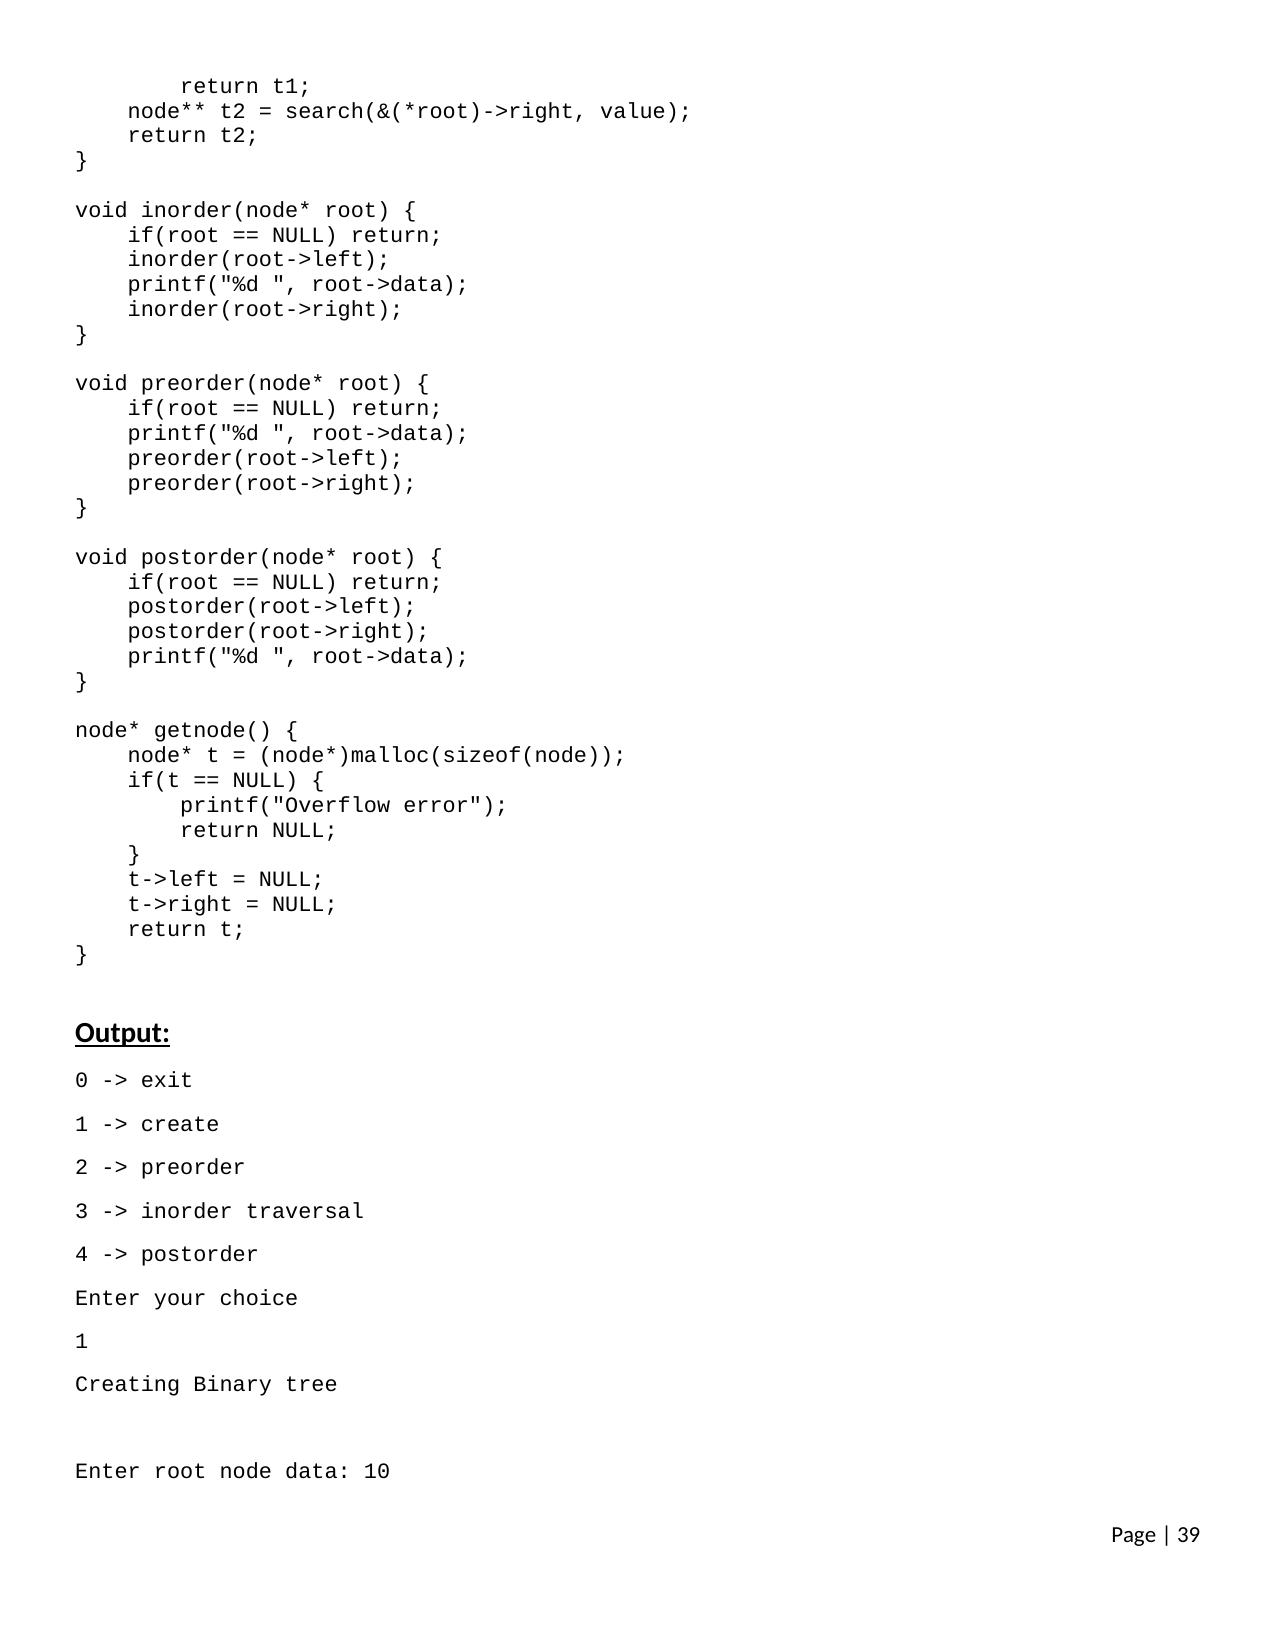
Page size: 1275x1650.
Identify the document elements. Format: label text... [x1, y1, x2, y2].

text inorder(root->left); [75, 248, 1200, 273]
text preorder(root->right); [75, 472, 1200, 496]
text postorder(root->right); [75, 620, 1200, 645]
text node* getnode() { [75, 719, 1200, 744]
text } [75, 943, 1200, 967]
text Enter root node data: 10 [75, 1460, 1200, 1485]
text 1 [75, 1330, 1200, 1355]
text printf("%d ", root->data); [75, 422, 1200, 447]
text return t2; [75, 124, 1200, 149]
text t->right = NULL; [75, 893, 1200, 918]
text return NULL; [75, 819, 1200, 843]
text if(root == NULL) return; [75, 397, 1200, 422]
text node** t2 = search(&(*root)->right, value); [75, 100, 1200, 124]
text } [75, 149, 1200, 174]
text t->left = NULL; [75, 868, 1200, 893]
text } [75, 323, 1200, 348]
text Creating Binary tree [75, 1373, 1200, 1398]
text postorder(root->left); [75, 596, 1200, 620]
text 3 -> inorder traversal [75, 1200, 1200, 1224]
text 0 -> exit [75, 1069, 1200, 1094]
text printf("%d ", root->data); [75, 645, 1200, 670]
text 4 -> postorder [75, 1243, 1200, 1268]
text } [75, 843, 1200, 868]
text if(root == NULL) return; [75, 571, 1200, 596]
text void preorder(node* root) { [75, 372, 1200, 397]
text if(root == NULL) return; [75, 224, 1200, 248]
text printf("Overflow error"); [75, 794, 1200, 819]
text return t1; [75, 75, 1200, 100]
text if(t == NULL) { [75, 769, 1200, 794]
text node* t = (node*)malloc(sizeof(node)); [75, 744, 1200, 769]
text inorder(root->right); [75, 298, 1200, 323]
text 2 -> preorder [75, 1156, 1200, 1181]
text 1 -> create [75, 1113, 1200, 1138]
text Enter your choice [75, 1287, 1200, 1311]
text void inorder(node* root) { [75, 199, 1200, 224]
text } [75, 496, 1200, 521]
text void postorder(node* root) { [75, 546, 1200, 571]
text printf("%d ", root->data); [75, 273, 1200, 298]
text } [75, 670, 1200, 695]
text Output: [75, 1014, 1200, 1050]
text preorder(root->left); [75, 447, 1200, 472]
text return t; [75, 918, 1200, 943]
